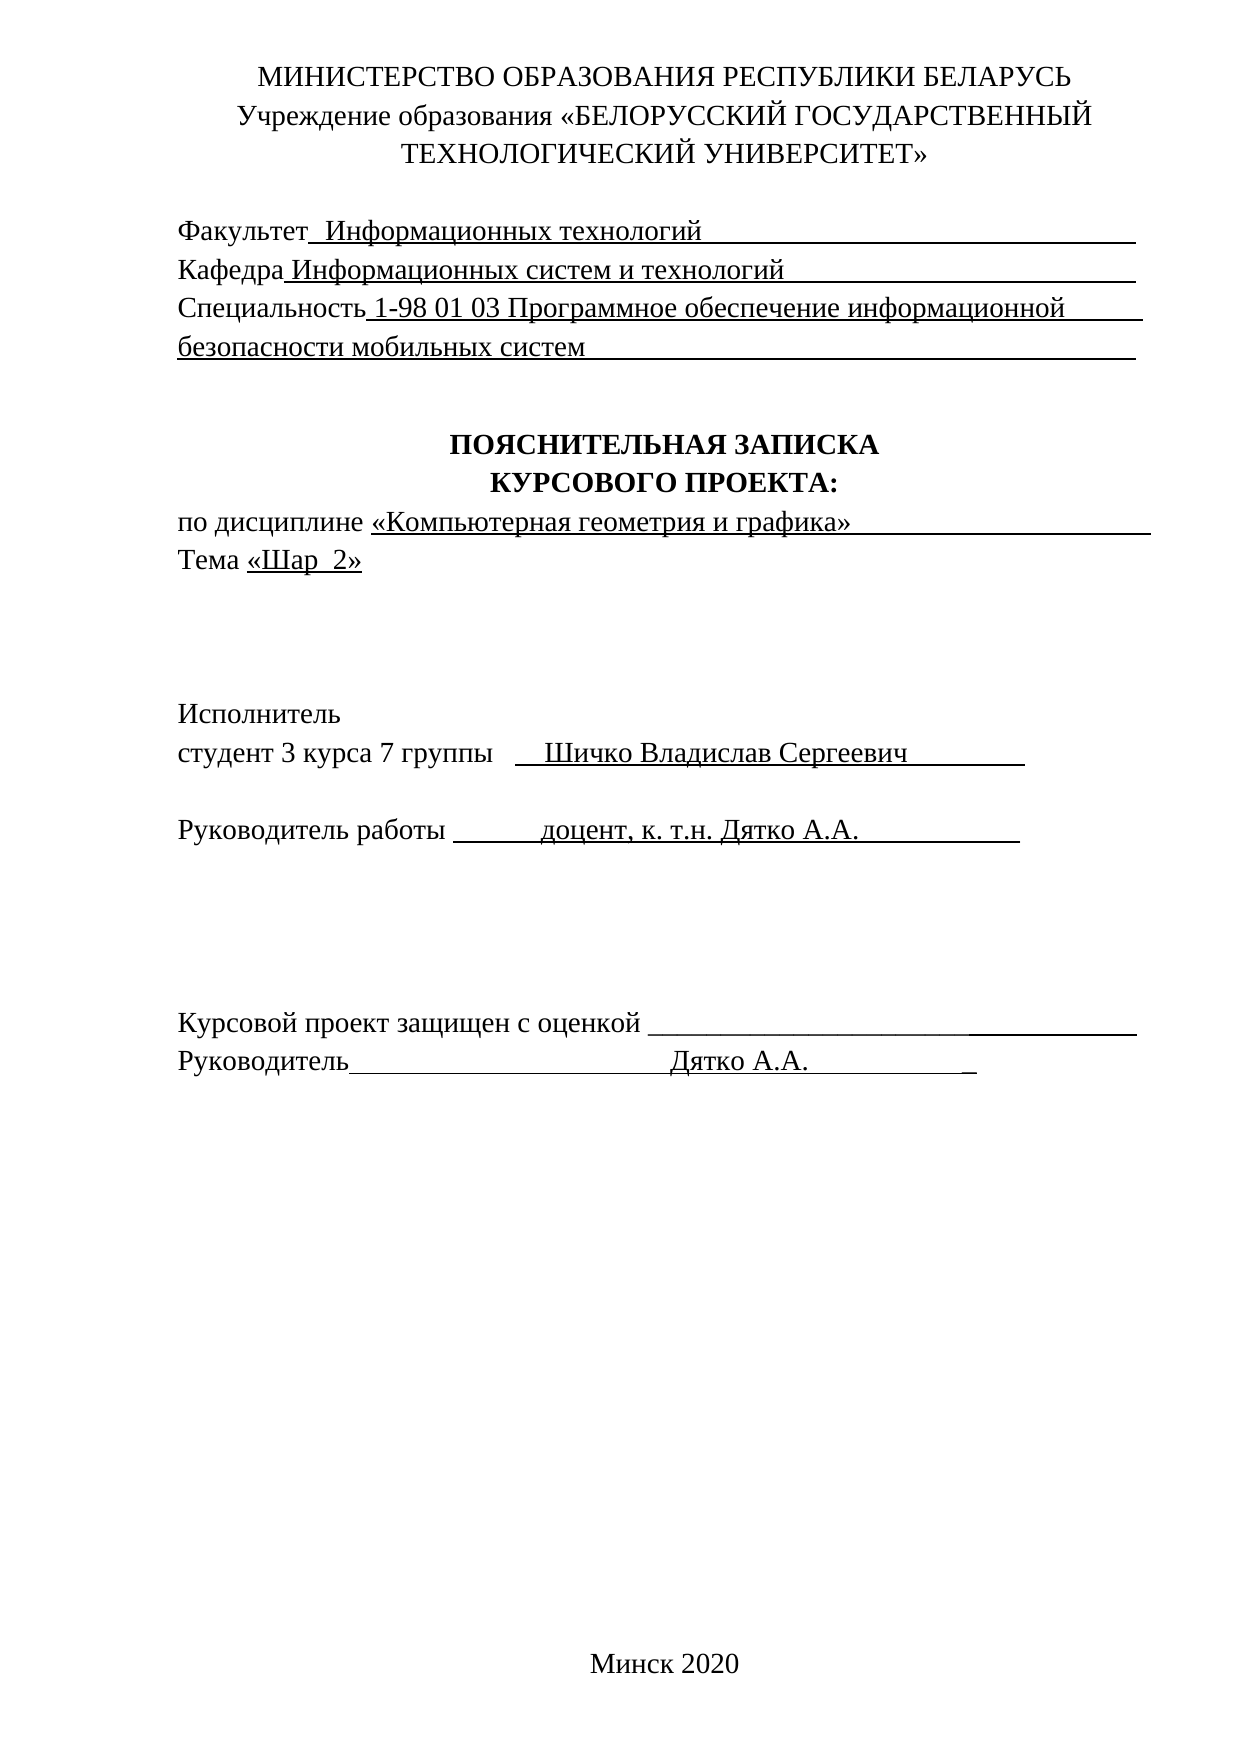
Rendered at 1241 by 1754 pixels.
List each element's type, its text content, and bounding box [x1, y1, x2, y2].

text Факультет Информационных технологий Кафедра Информационных систем и технологий Специальность 1-98 01 03 Программное обеспечение информационной безопасности мобильных систем [177, 213, 1152, 362]
text МИНИСТЕРСТВО ОБРАЗОВАНИЯ РЕСПУБЛИКИ БЕЛАРУСЬ [177, 59, 1152, 93]
text Руководитель Дятко А.А. _ [177, 1043, 1152, 1077]
text студент 3 курса 7 группы Шичко Владислав Сергеевич _ [177, 735, 1152, 769]
text Исполнитель [177, 697, 1152, 730]
text Учреждение образования «БЕЛОРУССКИЙ ГОСУДАРСТВЕННЫЙ [177, 98, 1152, 131]
text Курсовой проект защищен с оценкой ______________________ [177, 1005, 1152, 1038]
text по дисциплине «Компьютерная геометрия и графика» [177, 504, 1152, 537]
text ПОЯСНИТЕЛЬНАЯ ЗАПИСКА [177, 427, 1152, 460]
text КУРСОВОГО ПРОЕКТА: [177, 465, 1152, 499]
text ТЕХНОЛОГИЧЕСКИЙ УНИВЕРСИТЕТ» [177, 136, 1152, 170]
text Тема «Шар_2» [177, 542, 1152, 576]
text Руководитель работы доцент, к. т.н. Дятко А.А. _ [177, 812, 1152, 846]
